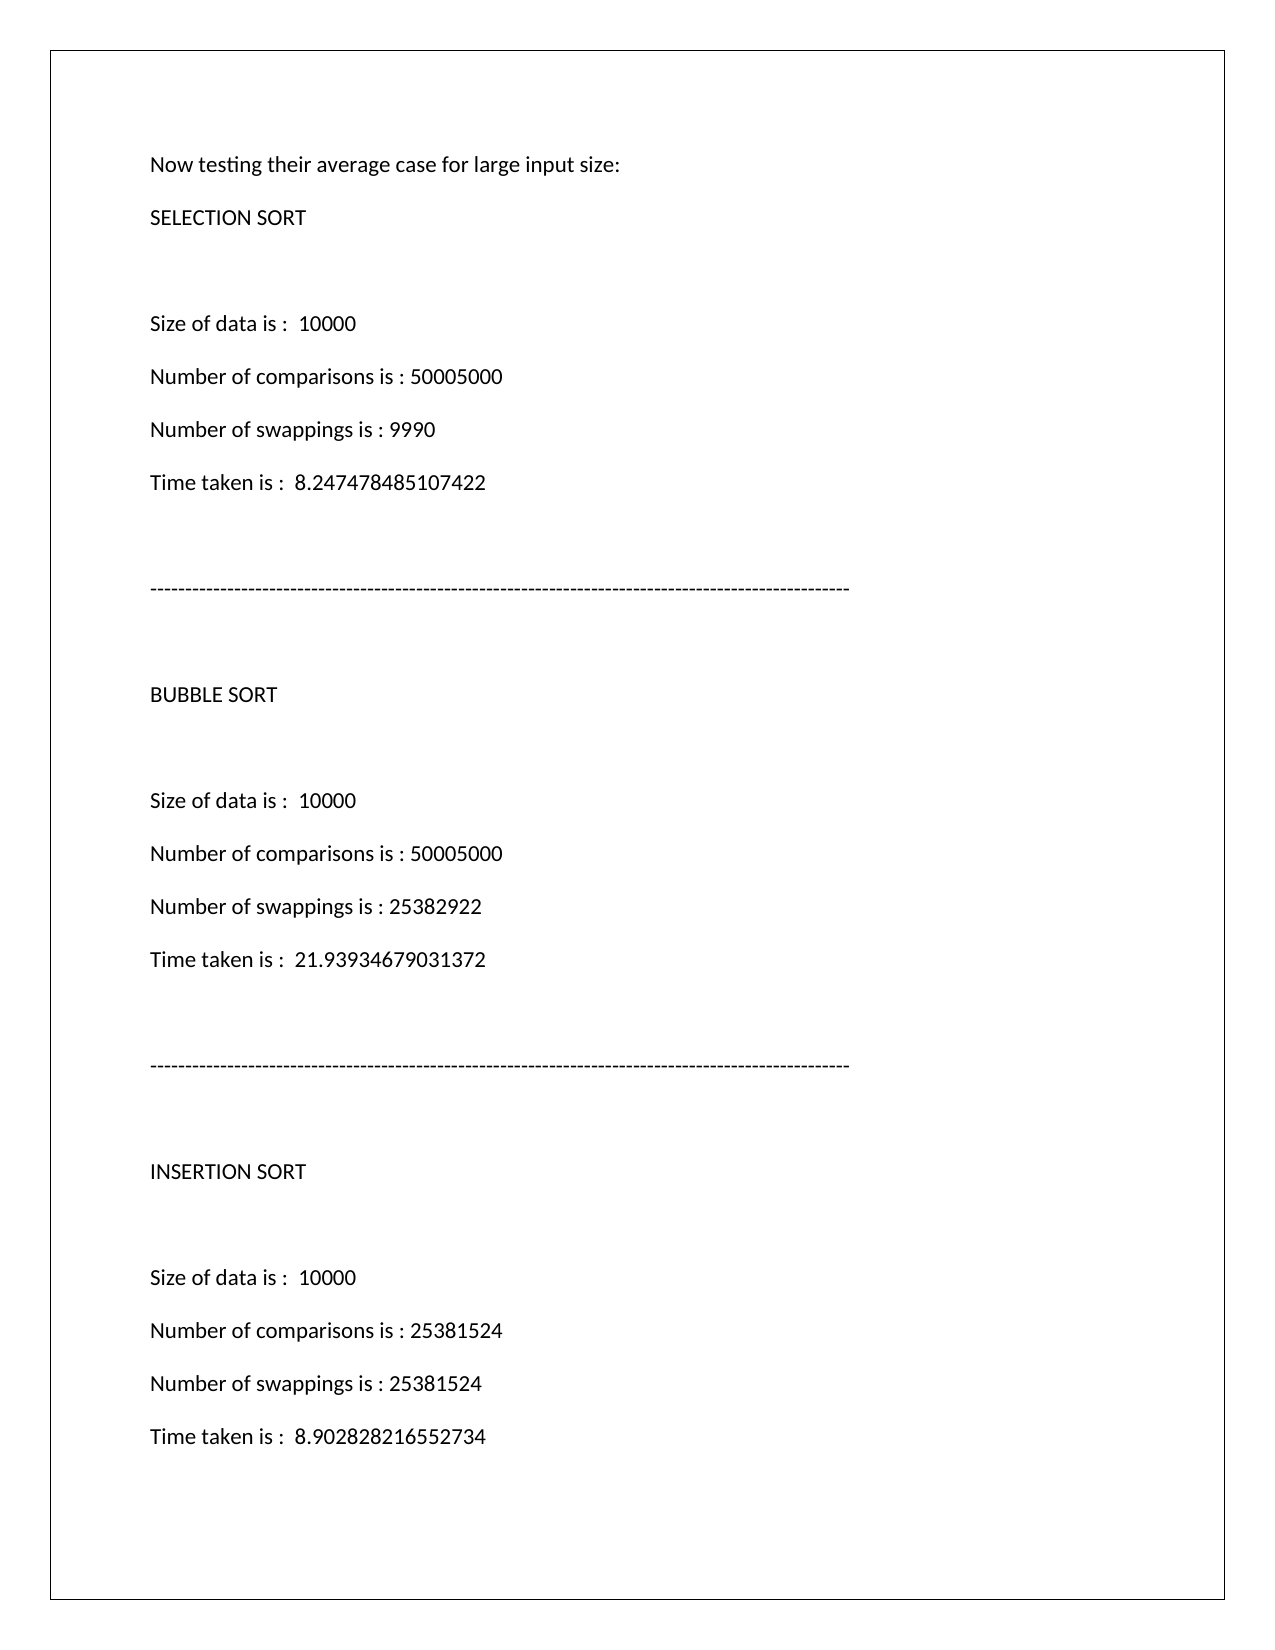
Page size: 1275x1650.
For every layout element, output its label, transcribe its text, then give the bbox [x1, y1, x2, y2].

text Size of data is : 10000 [150, 309, 1125, 337]
text Size of data is : 10000 [150, 786, 1125, 814]
text INSERTION SORT [150, 1157, 1125, 1185]
text Time taken is : 21.93934679031372 [150, 945, 1125, 973]
text BUBBLE SORT [150, 680, 1125, 708]
text SELECTION SORT [150, 203, 1125, 231]
text Size of data is : 10000 [150, 1263, 1125, 1291]
text Number of swappings is : 25381524 [150, 1369, 1125, 1397]
text Now testing their average case for large input size: [150, 150, 1125, 178]
text Time taken is : 8.247478485107422 [150, 468, 1125, 496]
text ---------------------------------------------------------------------------------------------------- [150, 1051, 1125, 1079]
text Number of swappings is : 25382922 [150, 892, 1125, 920]
text Number of comparisons is : 25381524 [150, 1316, 1125, 1344]
text Number of comparisons is : 50005000 [150, 839, 1125, 867]
text ---------------------------------------------------------------------------------------------------- [150, 574, 1125, 602]
text Number of comparisons is : 50005000 [150, 362, 1125, 390]
text Number of swappings is : 9990 [150, 415, 1125, 443]
text Time taken is : 8.902828216552734 [150, 1422, 1125, 1451]
